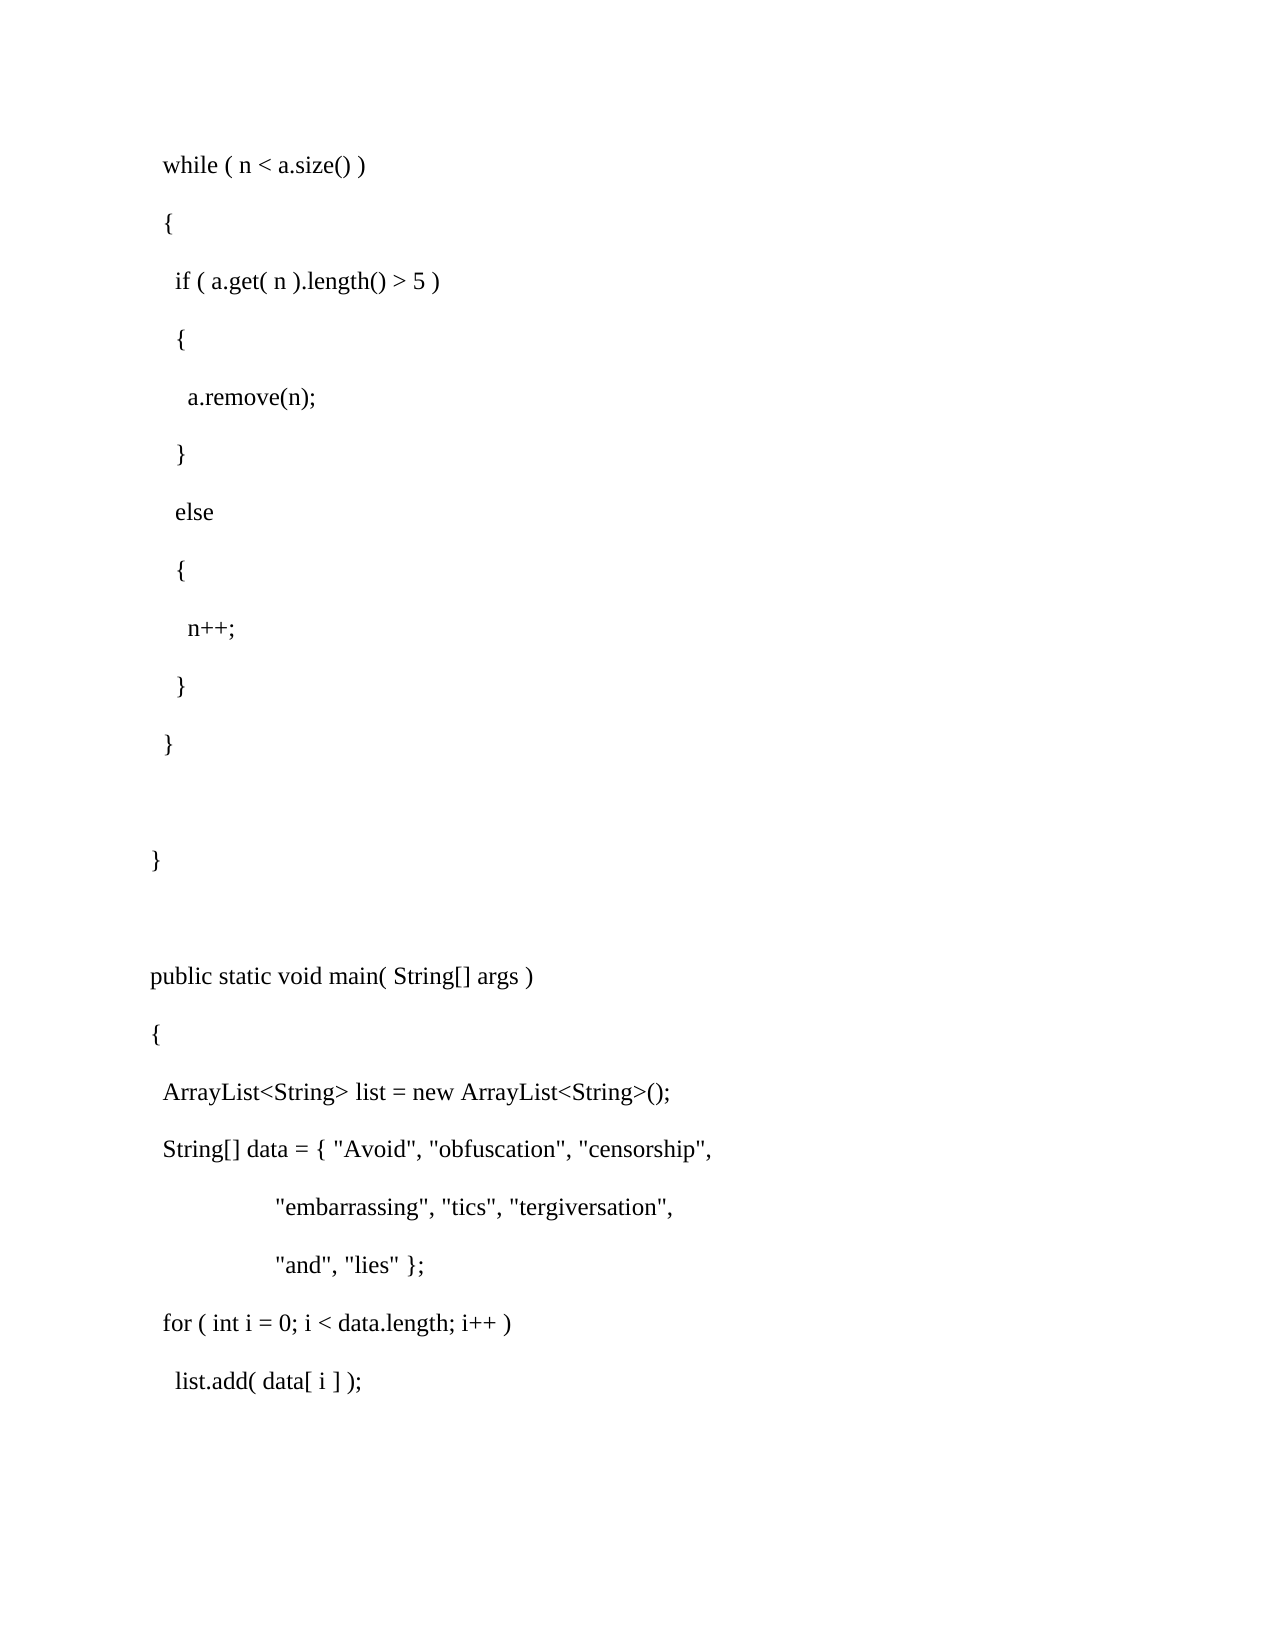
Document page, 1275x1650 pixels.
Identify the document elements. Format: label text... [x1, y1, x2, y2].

text } [150, 729, 1125, 758]
text for ( int i = 0; i < data.length; i++ ) [150, 1308, 1125, 1337]
text else [150, 497, 1125, 526]
text } [150, 671, 1125, 700]
text a.remove(n); [150, 382, 1125, 410]
text } [150, 845, 1125, 874]
text { [150, 208, 1125, 237]
text "and", "lies" }; [150, 1250, 1125, 1279]
text n++; [150, 613, 1125, 642]
text public static void main( String[] args ) [150, 961, 1125, 989]
text while ( n < a.size() ) [150, 150, 1125, 179]
text { [150, 1019, 1125, 1047]
text ArrayList<String> list = new ArrayList<String>(); [150, 1077, 1125, 1105]
text "embarrassing", "tics", "tergiversation", [150, 1192, 1125, 1221]
text if ( a.get( n ).length() > 5 ) [150, 266, 1125, 294]
text String[] data = { "Avoid", "obfuscation", "censorship", [150, 1134, 1125, 1163]
text } [150, 439, 1125, 468]
text { [150, 324, 1125, 352]
text { [150, 555, 1125, 584]
text list.add( data[ i ] ); [150, 1366, 1125, 1395]
